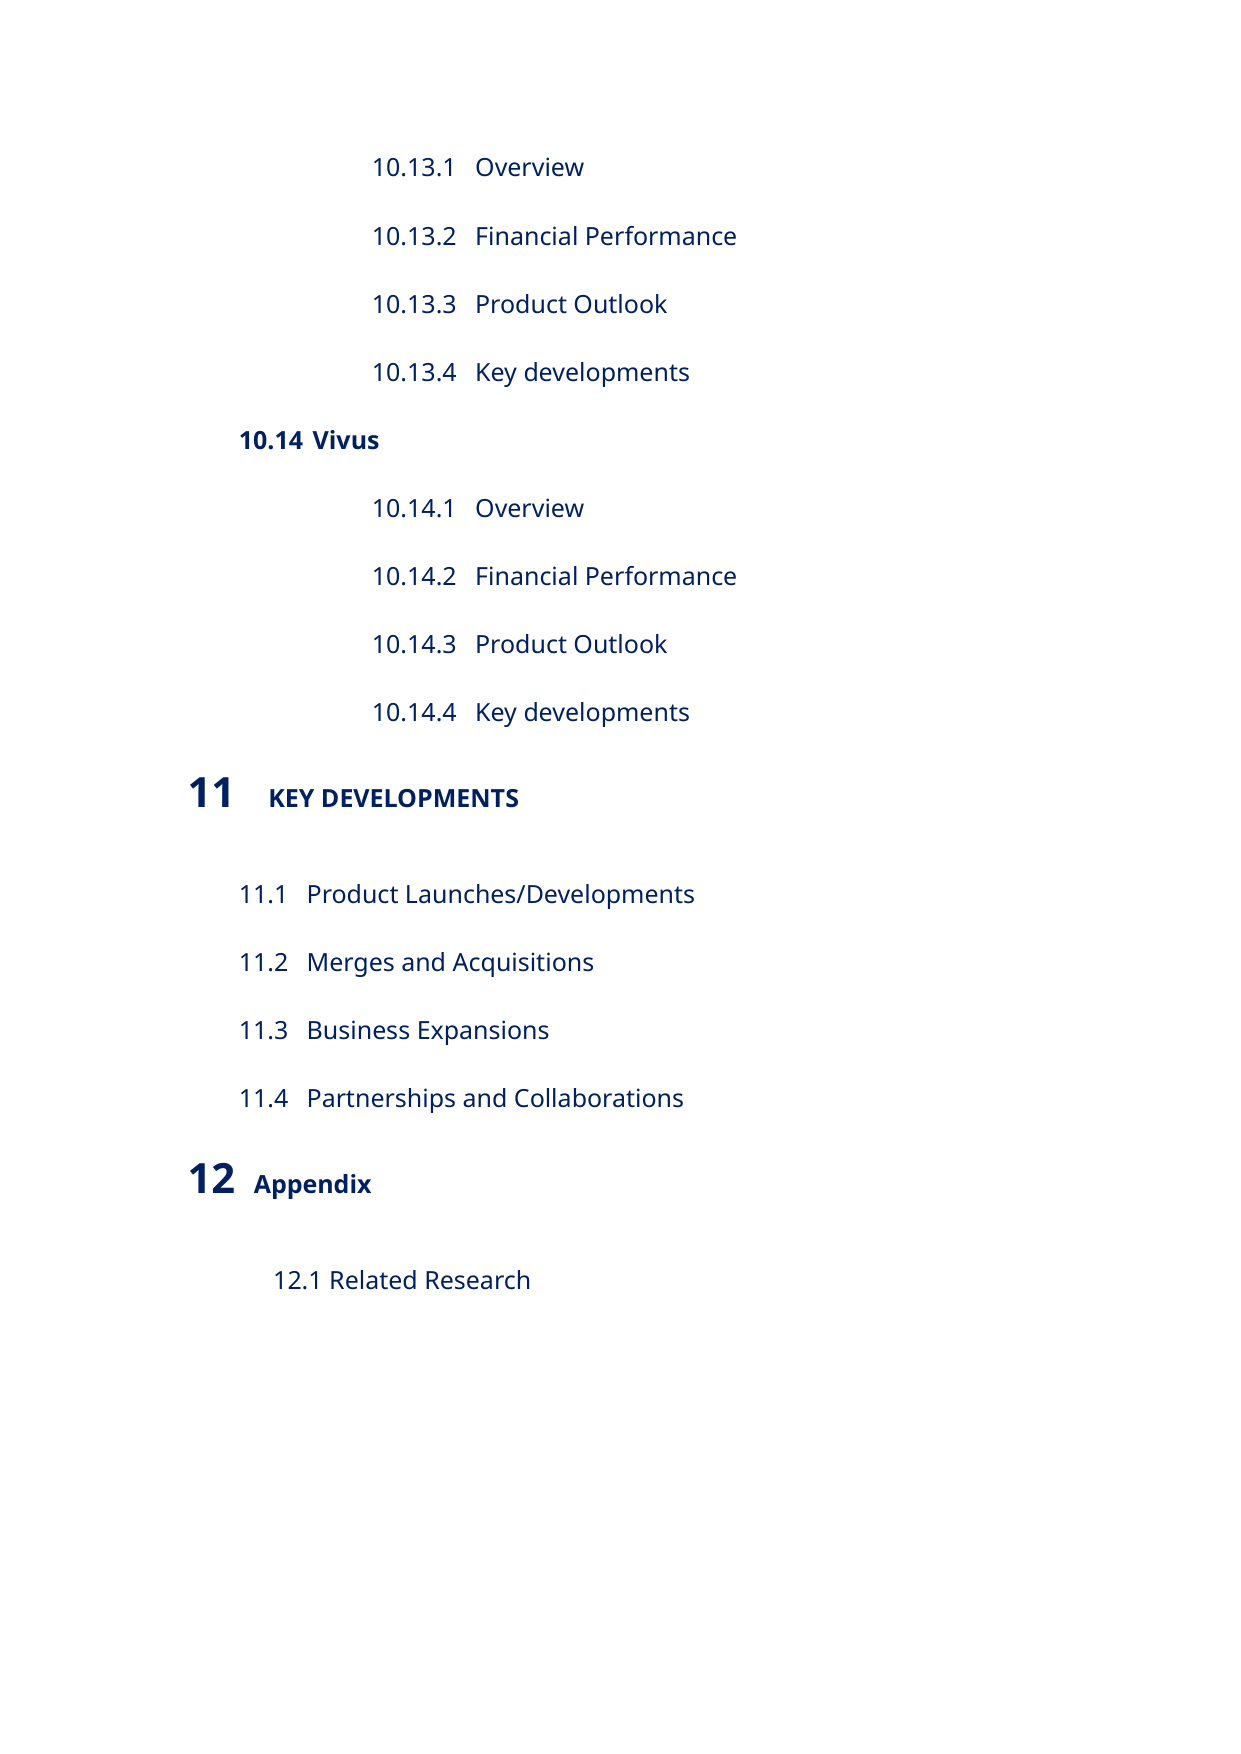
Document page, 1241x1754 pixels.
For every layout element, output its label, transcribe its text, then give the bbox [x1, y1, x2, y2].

list Business Expansions [239, 1013, 1090, 1047]
list Key developments [372, 354, 1090, 388]
list Product Outlook [372, 286, 1090, 320]
list Financial Performance [372, 559, 1090, 593]
list Merges and Acquisitions [239, 945, 1090, 979]
list Product Outlook [372, 627, 1090, 661]
list Vivus [239, 422, 1090, 457]
list Overview [372, 150, 1090, 184]
list Financial Performance [372, 218, 1090, 252]
list Key developments [372, 695, 1090, 729]
list Partnerships and Collaborations [239, 1081, 1090, 1115]
list Overview [372, 491, 1090, 525]
list KEY DEVELOPMENTS [187, 763, 1090, 820]
list Appendix [187, 1149, 1090, 1206]
list 12.1 Related Research [189, 1263, 1090, 1297]
list Product Launches/Developments [239, 877, 1090, 911]
